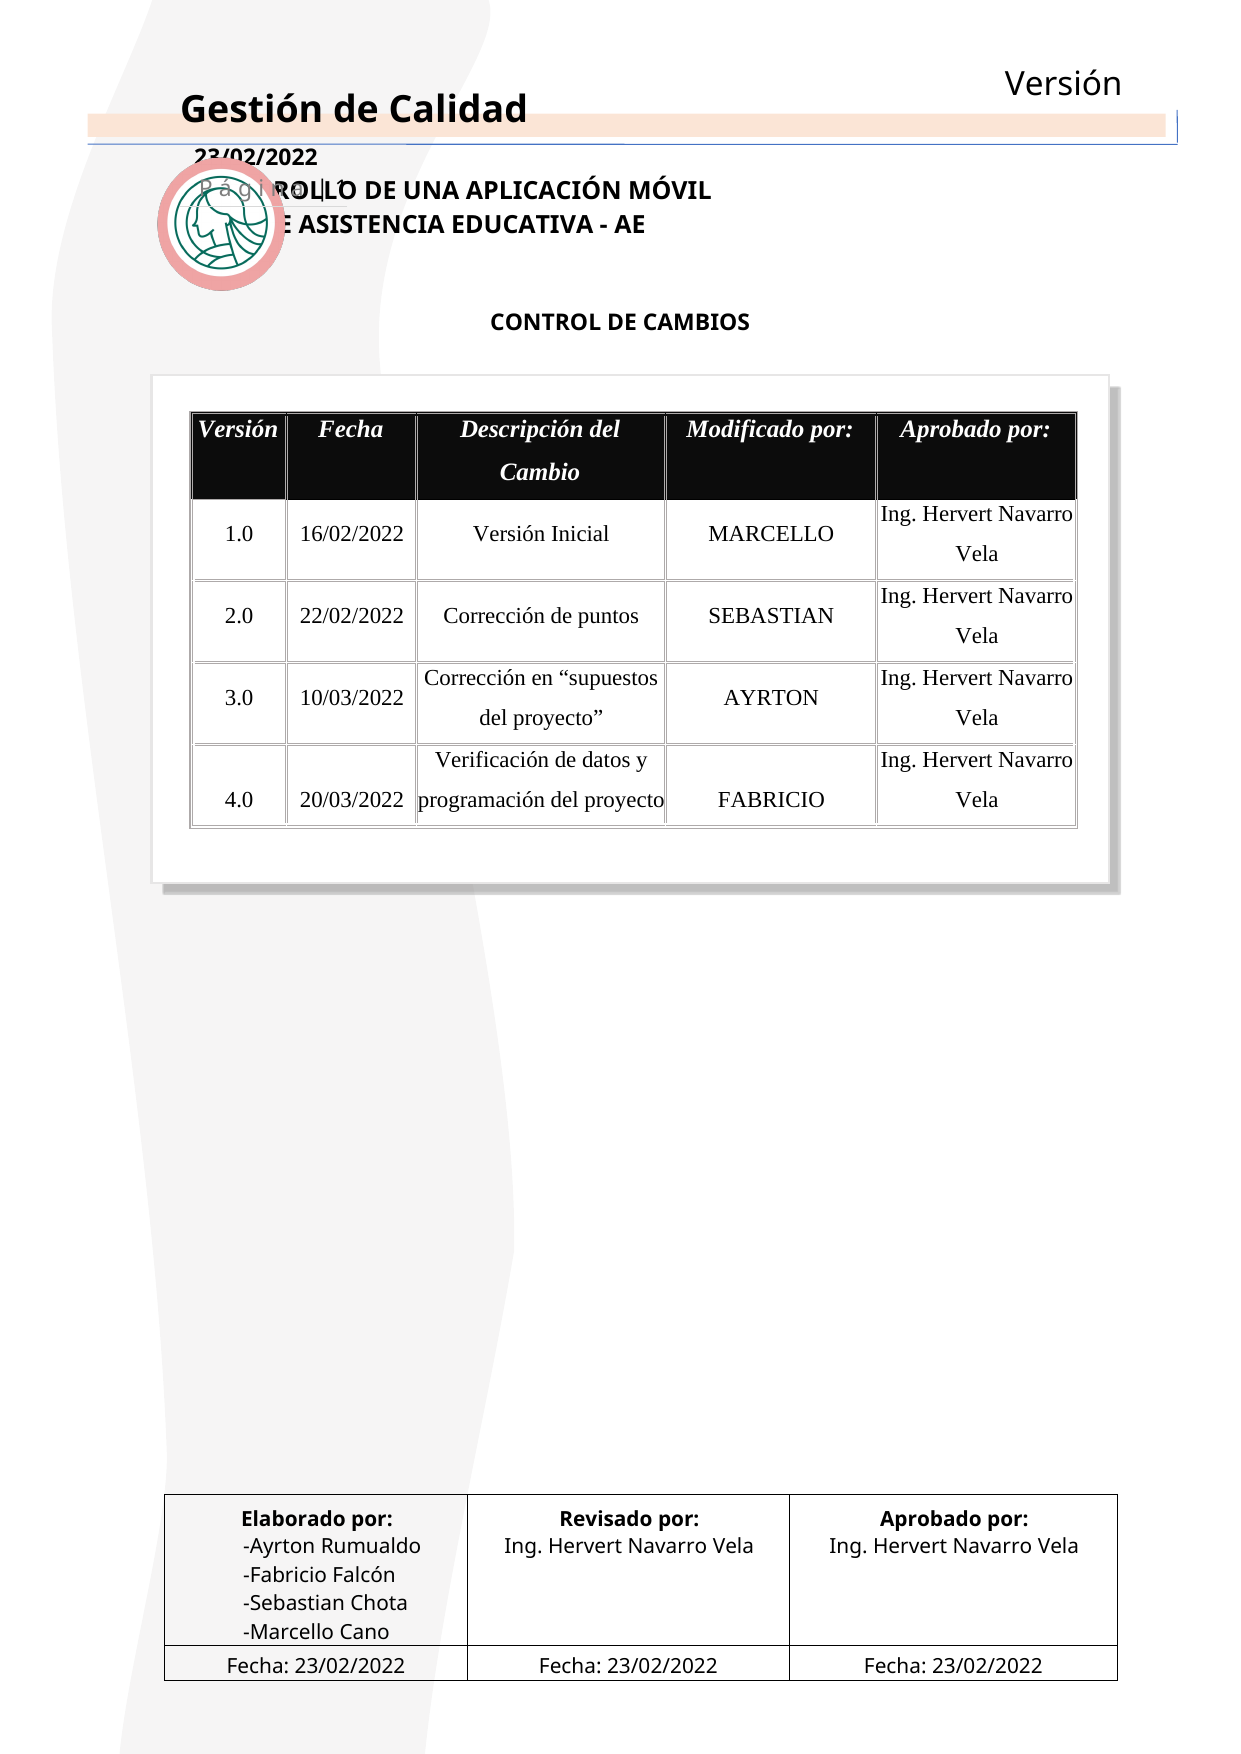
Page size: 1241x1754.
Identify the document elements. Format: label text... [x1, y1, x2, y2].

table_cell Ing. Hervert Navarro Vela [877, 743, 1077, 825]
table_cell 16/02/2022 [288, 500, 415, 579]
picture [141, 153, 292, 296]
table_header Modificado por: [665, 412, 877, 499]
table_cell MARCELLO [667, 500, 875, 579]
table_cell Versión Inicial [418, 500, 664, 579]
table_cell 10/03/2022 [288, 664, 415, 743]
table_cell 22/02/2022 [288, 582, 415, 661]
table_cell SEBASTIAN [667, 582, 875, 661]
table_cell Ing. Hervert Navarro Vela [877, 579, 1077, 661]
table_cell 20/03/2022 [287, 743, 417, 825]
table_cell Corrección de puntos [418, 582, 664, 661]
table_cell 2.0 [191, 579, 287, 661]
subtitle CONTROL DE CAMBIOS [488, 306, 752, 337]
table_cell Ing. Hervert Navarro Vela [878, 500, 1075, 579]
table_cell Verificación de datos y programación del proyecto [417, 746, 665, 825]
table_cell 1.0 [193, 500, 285, 579]
table_cell Corrección en “supuestos del proyecto” [418, 664, 664, 743]
table_cell FABRICIO [665, 743, 877, 825]
table_cell 4.0 [191, 743, 287, 825]
table_header Versión [191, 412, 287, 499]
table_cell Ing. Hervert Navarro Vela [877, 661, 1077, 743]
table_cell 3.0 [191, 661, 287, 743]
table_header Fecha [287, 412, 417, 499]
table_header Aprobado por: [877, 414, 1075, 499]
table_cell AYRTON [667, 664, 875, 743]
table_header Descripción del Cambio [417, 414, 665, 499]
